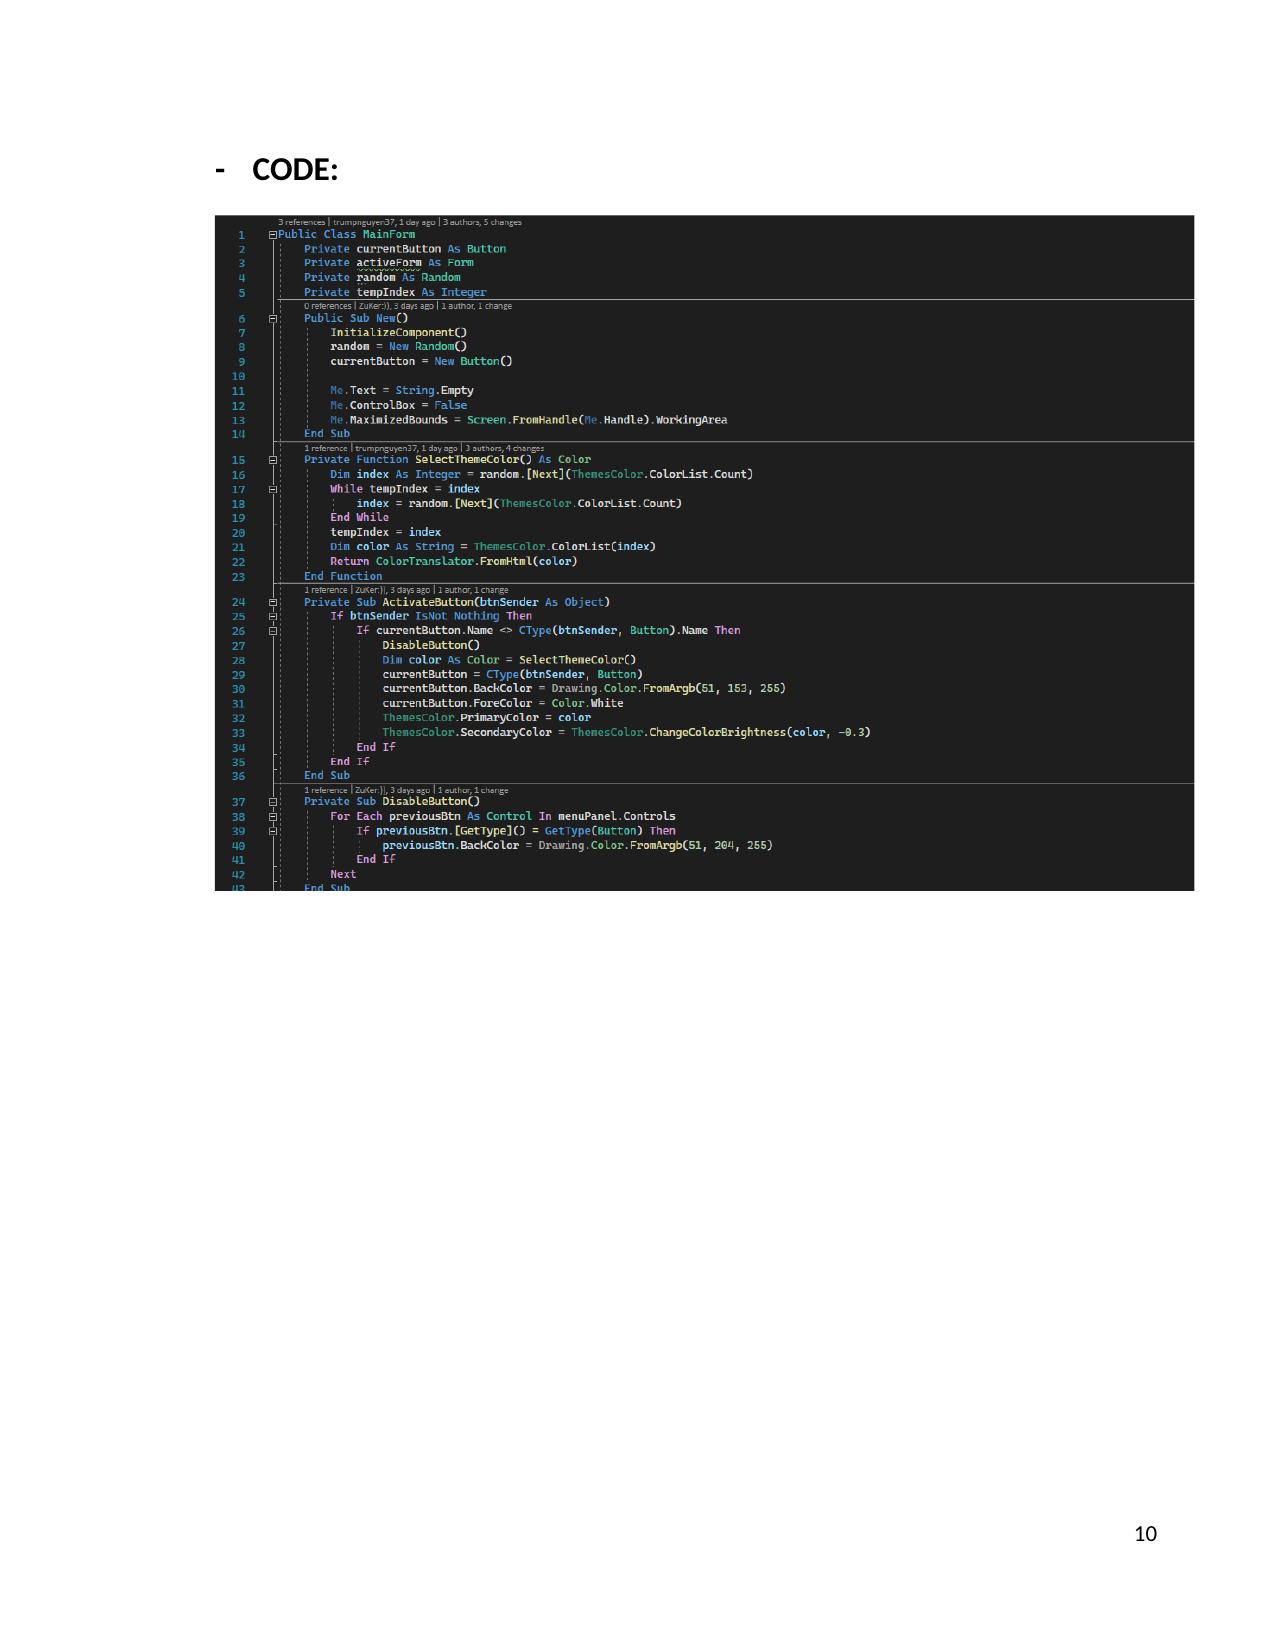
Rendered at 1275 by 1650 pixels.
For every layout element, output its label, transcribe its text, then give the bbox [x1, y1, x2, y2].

list CODE: [215, 148, 1157, 188]
picture [214, 215, 1195, 891]
